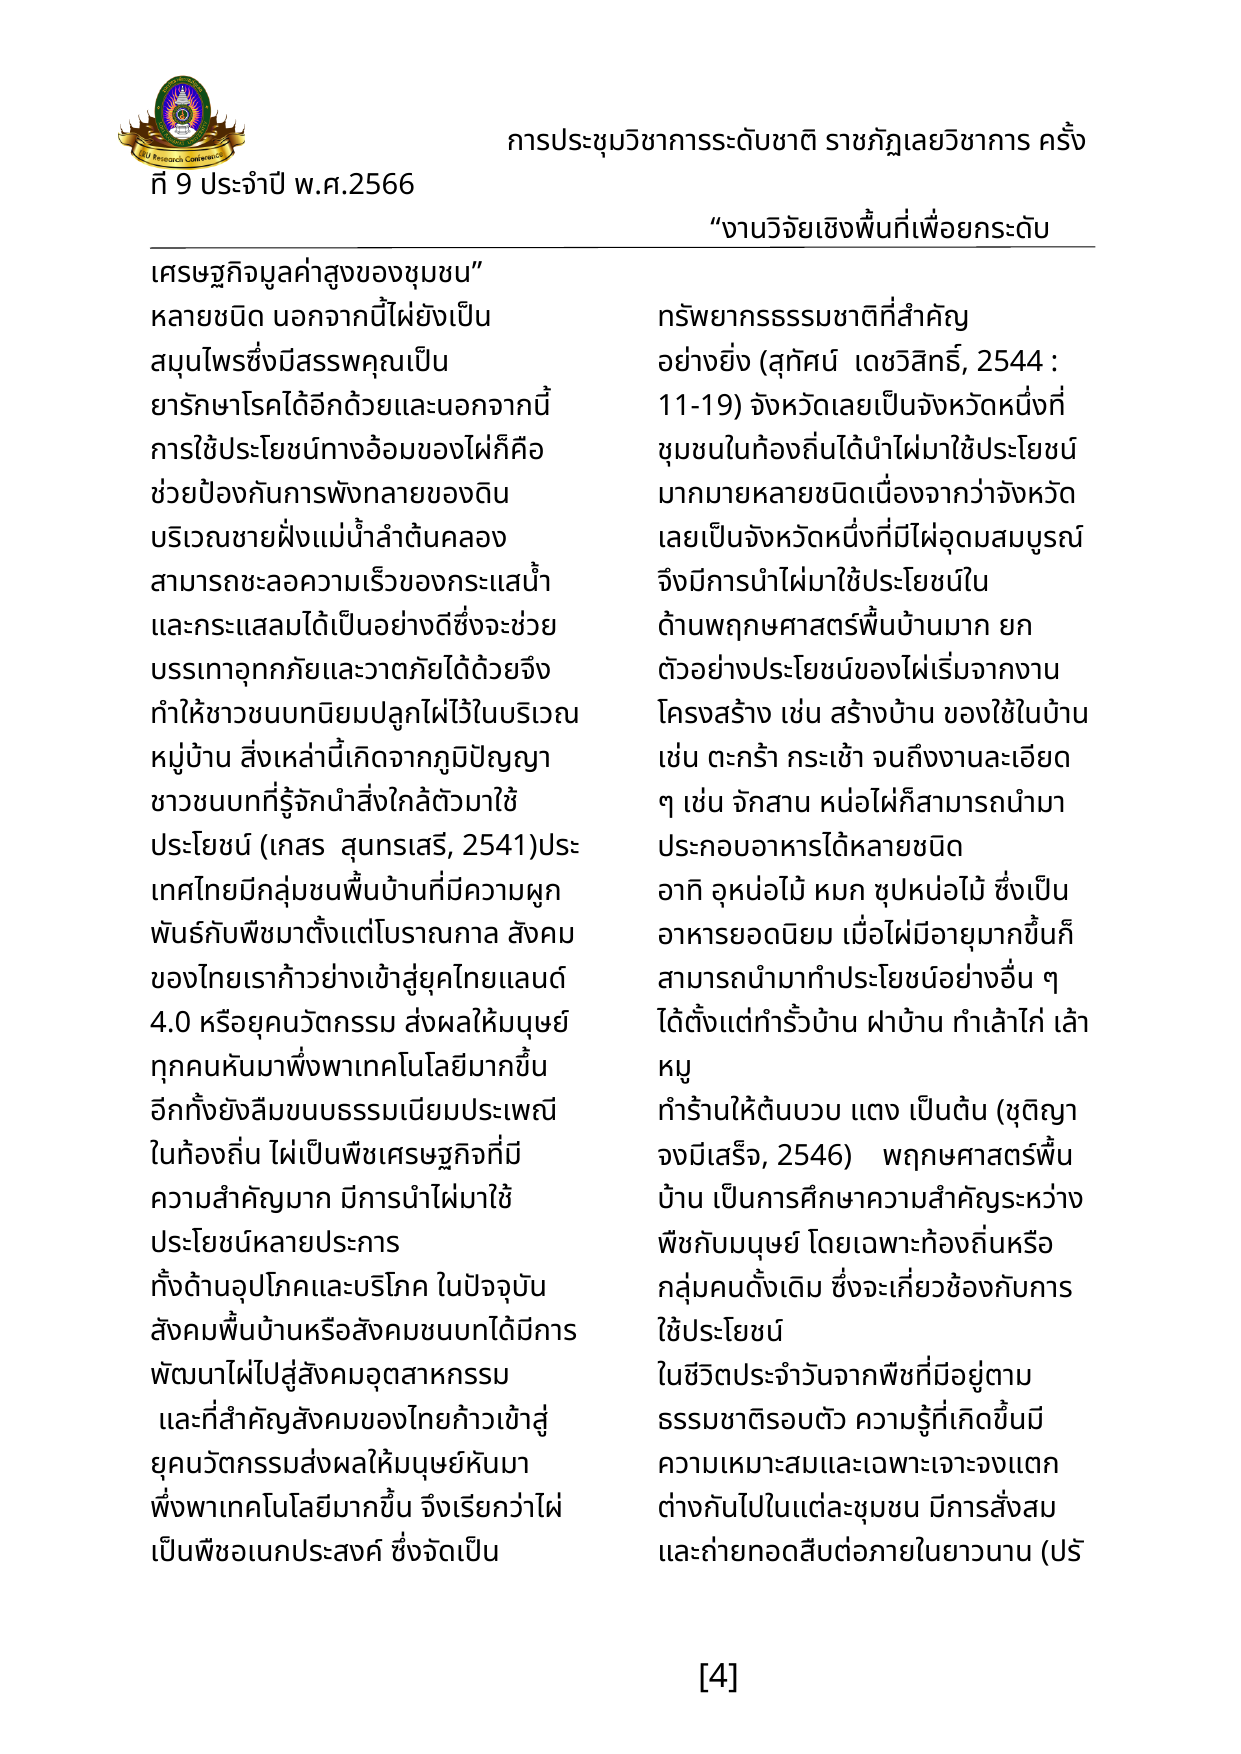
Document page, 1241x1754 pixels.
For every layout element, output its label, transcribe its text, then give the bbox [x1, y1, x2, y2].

picture [116, 74, 245, 168]
